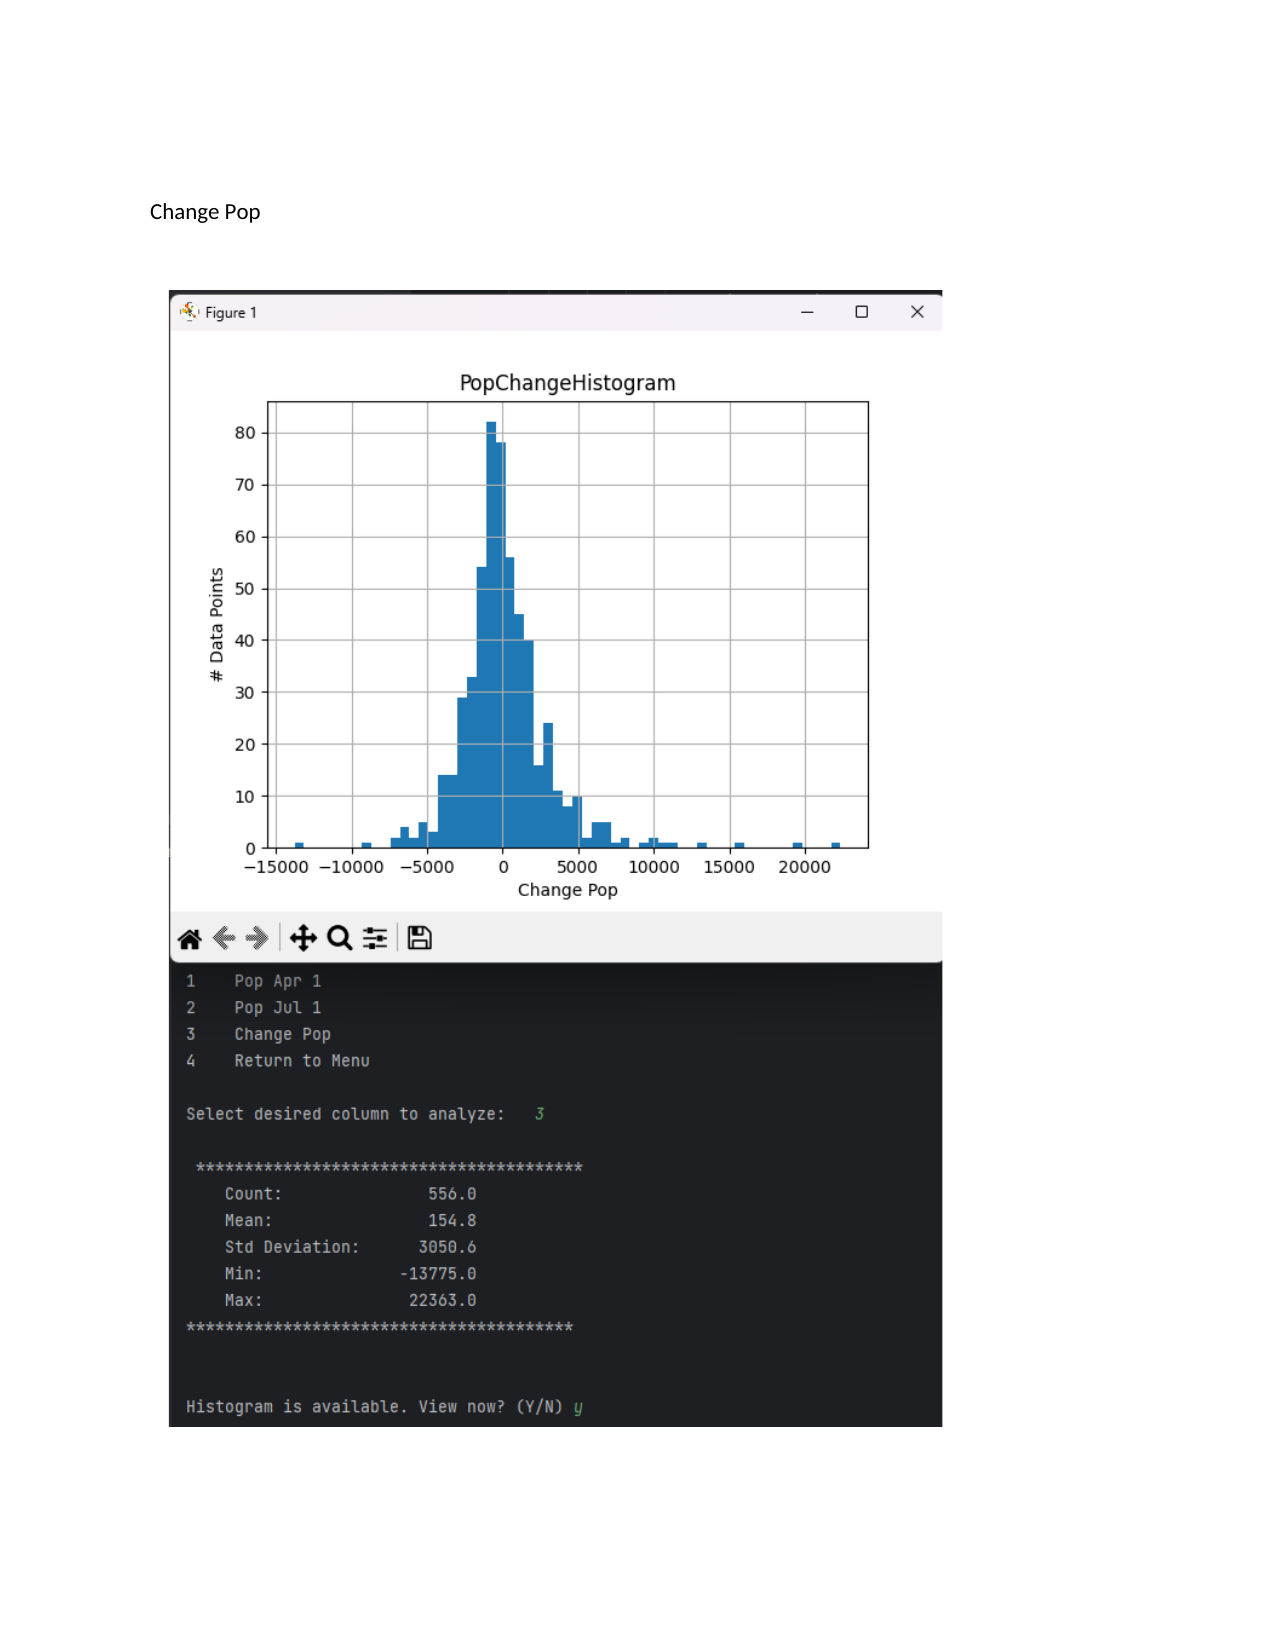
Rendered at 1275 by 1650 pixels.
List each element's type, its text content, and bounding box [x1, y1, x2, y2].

text Change Pop [150, 197, 1125, 225]
